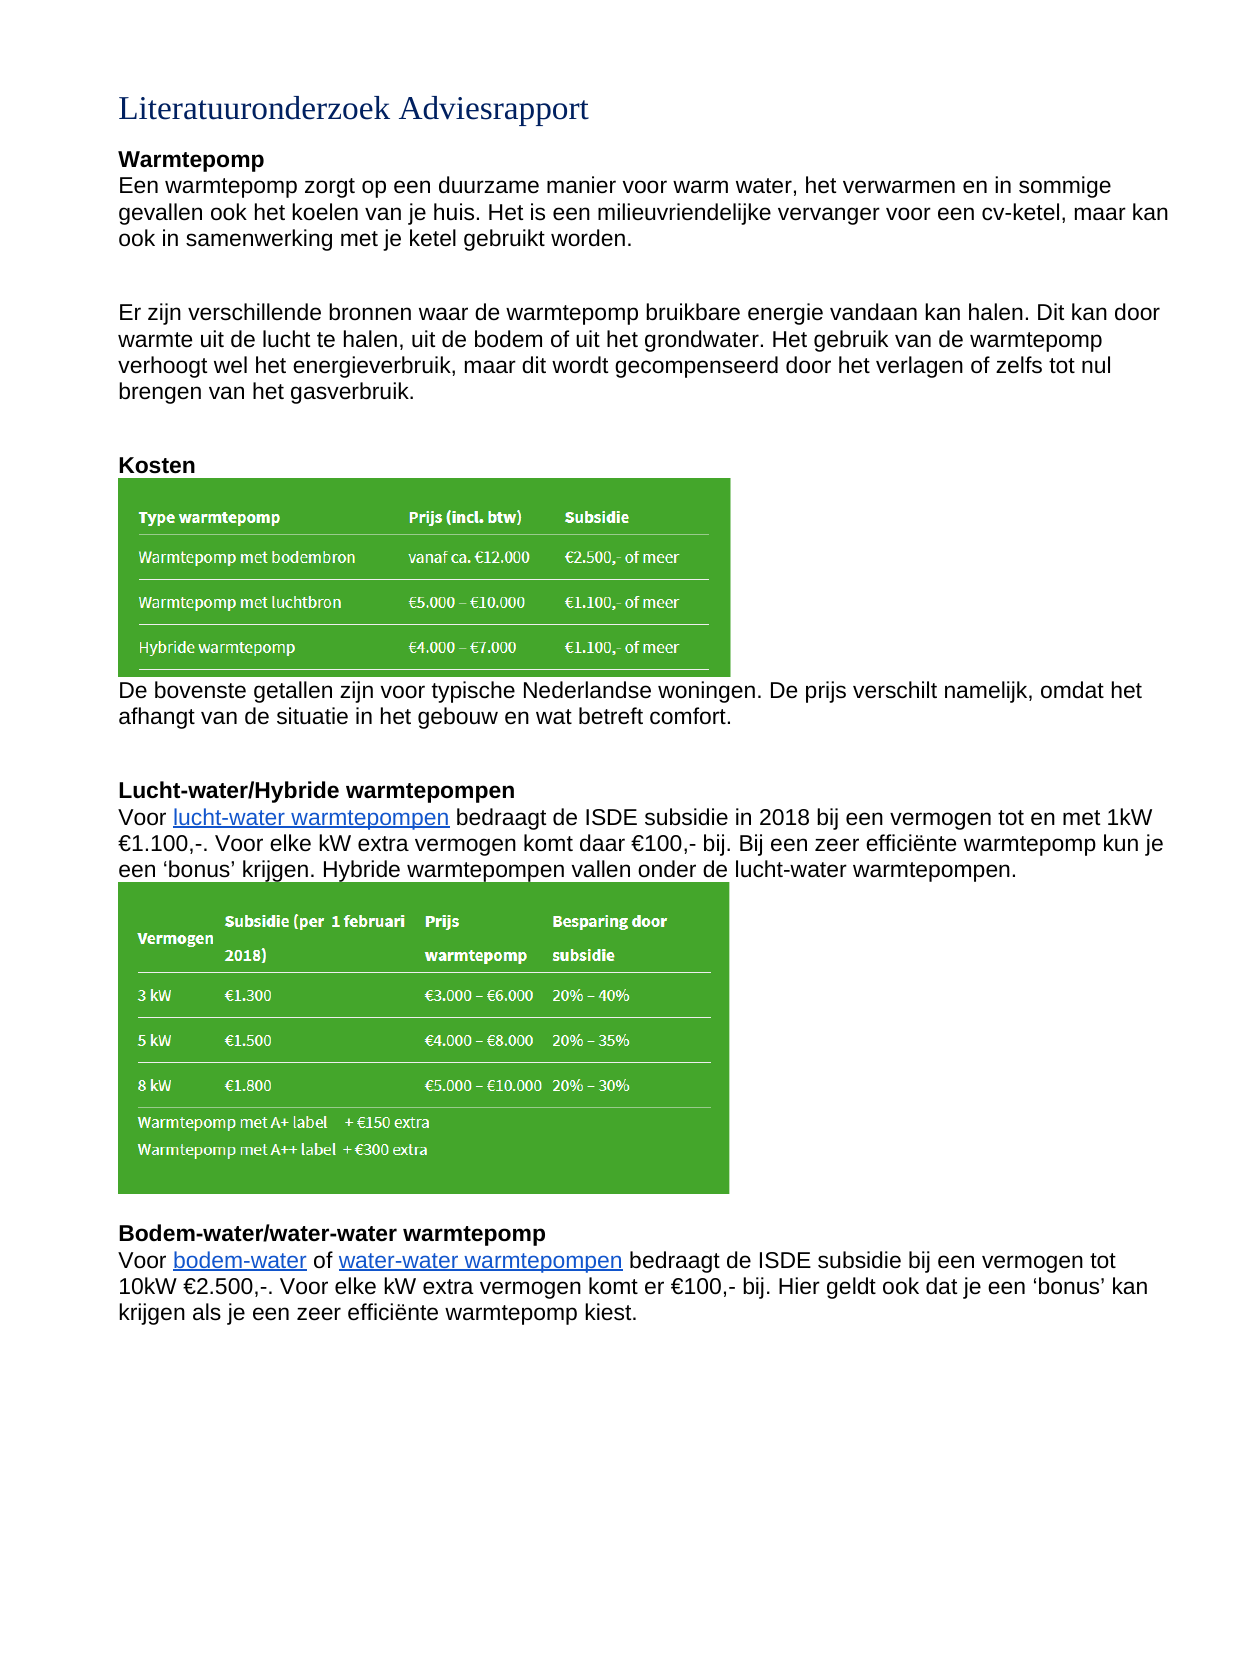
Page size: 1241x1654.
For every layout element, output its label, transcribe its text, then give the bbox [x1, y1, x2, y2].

text Literatuuronderzoek Adviesrapport [118, 88, 1179, 126]
picture [118, 882, 730, 1194]
text Er zijn verschillende bronnen waar de warmtepomp bruikbare energie vandaan kan halen. Dit kan door warmte uit de lucht te halen, uit de bodem of uit het grondwater. Het gebruik van de warmtepomp verhoogt wel het energieverbruik, maar dit wordt gecompenseerd door het verlagen of zelfs tot nul brengen van het gasverbruik. [118, 299, 1179, 404]
text Voor bodem-water of water-water warmtepompen bedraagt de ISDE subsidie bij een vermogen tot 10kW €2.500,-. Voor elke kW extra vermogen komt er €100,- bij. Hier geldt ook dat je een ‘bonus’ kan krijgen als je een zeer efficiënte warmtepomp kiest. [118, 1247, 1179, 1326]
text Lucht-water/Hybride warmtepompen [118, 777, 1179, 803]
text Een warmtepomp zorgt op een duurzame manier voor warm water, het verwarmen en in sommige gevallen ook het koelen van je huis. Het is een milieuvriendelijke vervanger voor een cv-ketel, maar kan ook in samenwerking met je ketel gebruikt worden. [118, 172, 1179, 251]
text Warmtepomp [118, 146, 1179, 172]
text Bodem-water/water-water warmtepomp [118, 1220, 1179, 1247]
picture [118, 478, 731, 677]
text De bovenste getallen zijn voor typische Nederlandse woningen. De prijs verschilt namelijk, omdat het afhangt van de situatie in het gebouw en wat betreft comfort. [118, 677, 1179, 729]
text Voor lucht-water warmtepompen bedraagt de ISDE subsidie in 2018 bij een vermogen tot en met 1kW €1.100,-. Voor elke kW extra vermogen komt daar €100,- bij. Bij een zeer efficiënte warmtepomp kun je een ‘bonus’ krijgen. Hybride warmtepompen vallen onder de lucht-water warmtepompen. [118, 803, 1179, 883]
text Kosten [118, 452, 1179, 479]
